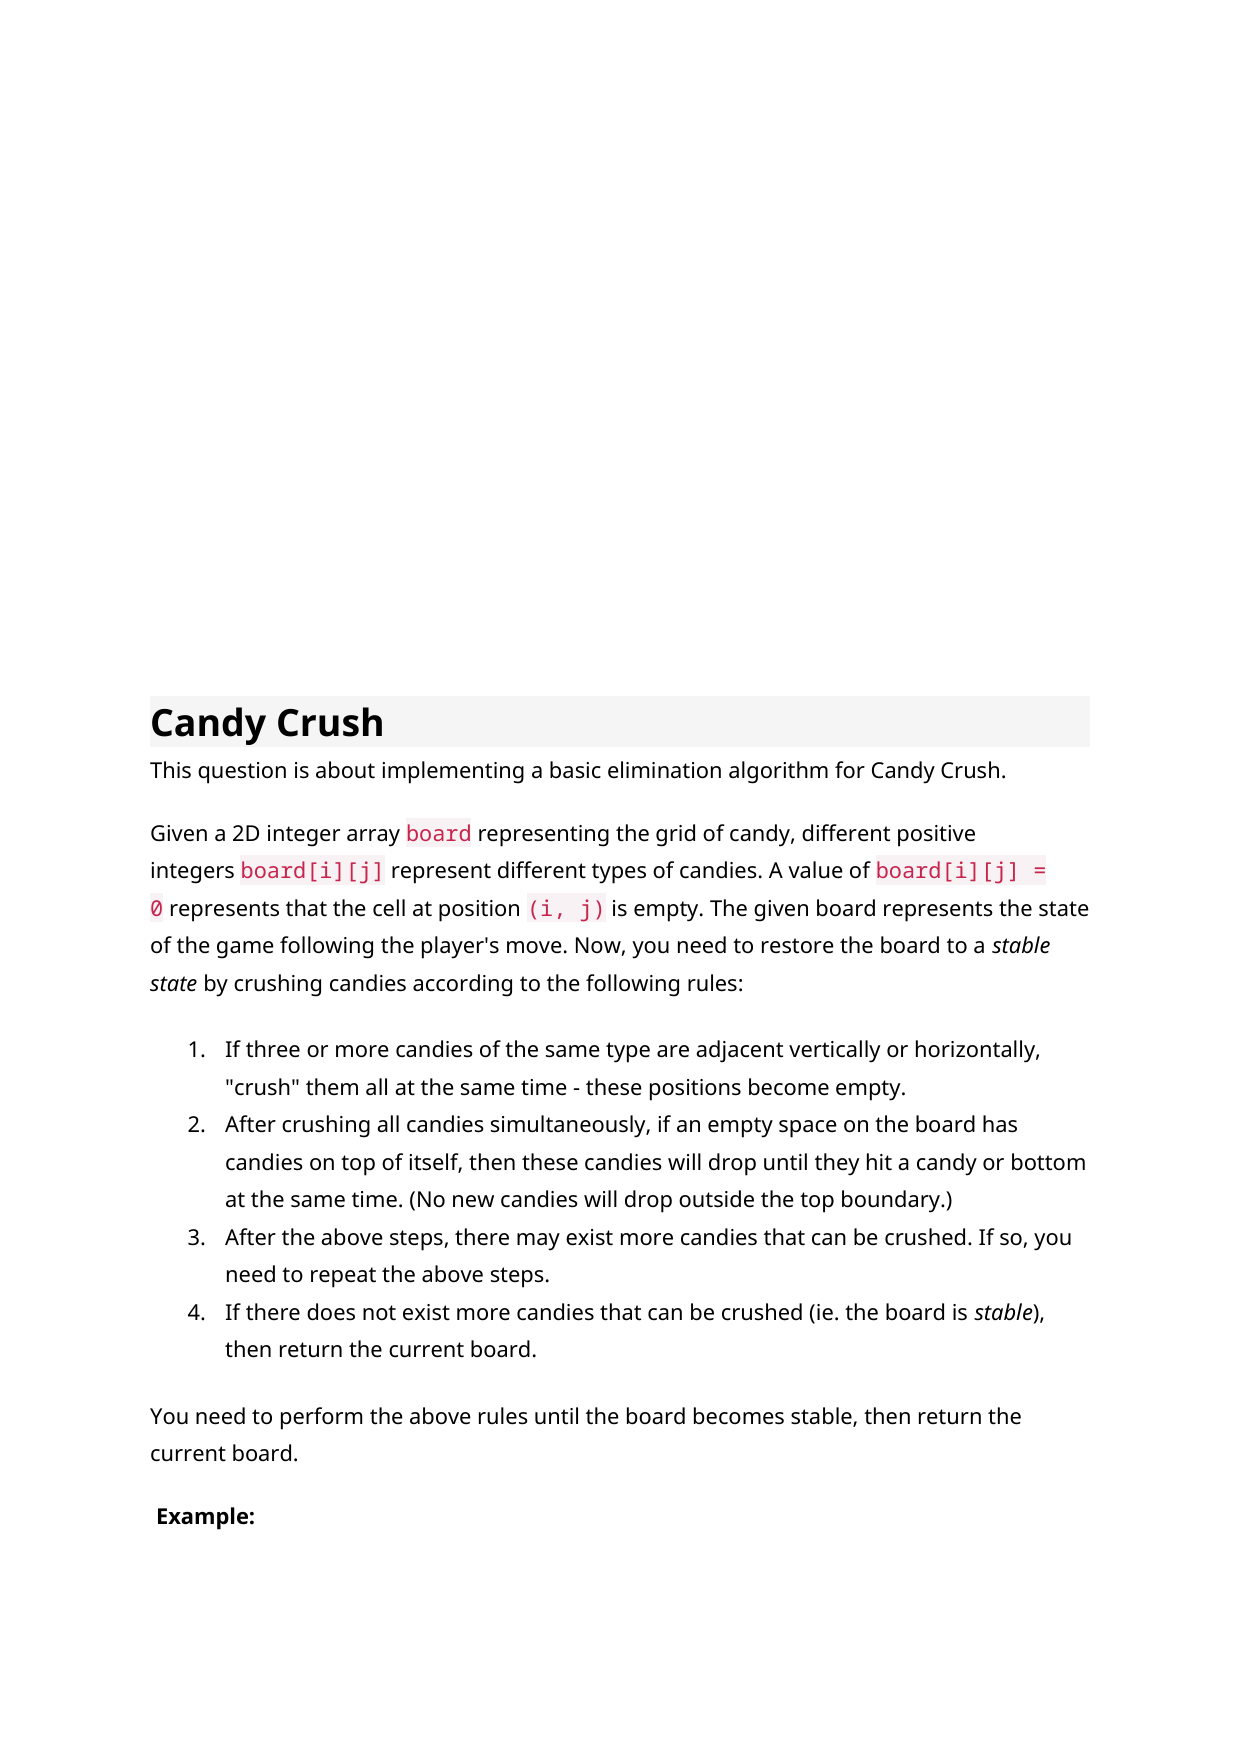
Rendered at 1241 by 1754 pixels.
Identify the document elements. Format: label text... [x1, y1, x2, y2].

list After crushing all candies simultaneously, if an empty space on the board has candies on top of itself, then these candies will drop until they hit a candy or bottom at the same time. (No new candies will drop outside the top boundary.) [187, 1101, 1090, 1214]
list If three or more candies of the same type are adjacent vertically or horizontally, "crush" them all at the same time - these positions become empty. [187, 1026, 1090, 1101]
list If there does not exist more candies that can be crushed (ie. the board is stable), then return the current board. [187, 1289, 1090, 1364]
list After the above steps, there may exist more candies that can be crushed. If so, you need to repeat the above steps. [187, 1214, 1090, 1289]
text Given a 2D integer array board representing the grid of candy, different positive integers board[i][j] represent different types of candies. A value of board[i][j] = 0 represents that the cell at position (i, j) is empty. The given board represents the state of the game following the player's move. Now, you need to restore the board to a stable state by crushing candies according to the following rules: [150, 810, 1090, 997]
text This question is about implementing a basic elimination algorithm for Candy Crush. [150, 747, 1090, 785]
text Candy Crush [150, 696, 1090, 747]
text You need to perform the above rules until the board becomes stable, then return the current board. [150, 1393, 1090, 1468]
text Example: [150, 1493, 1090, 1531]
